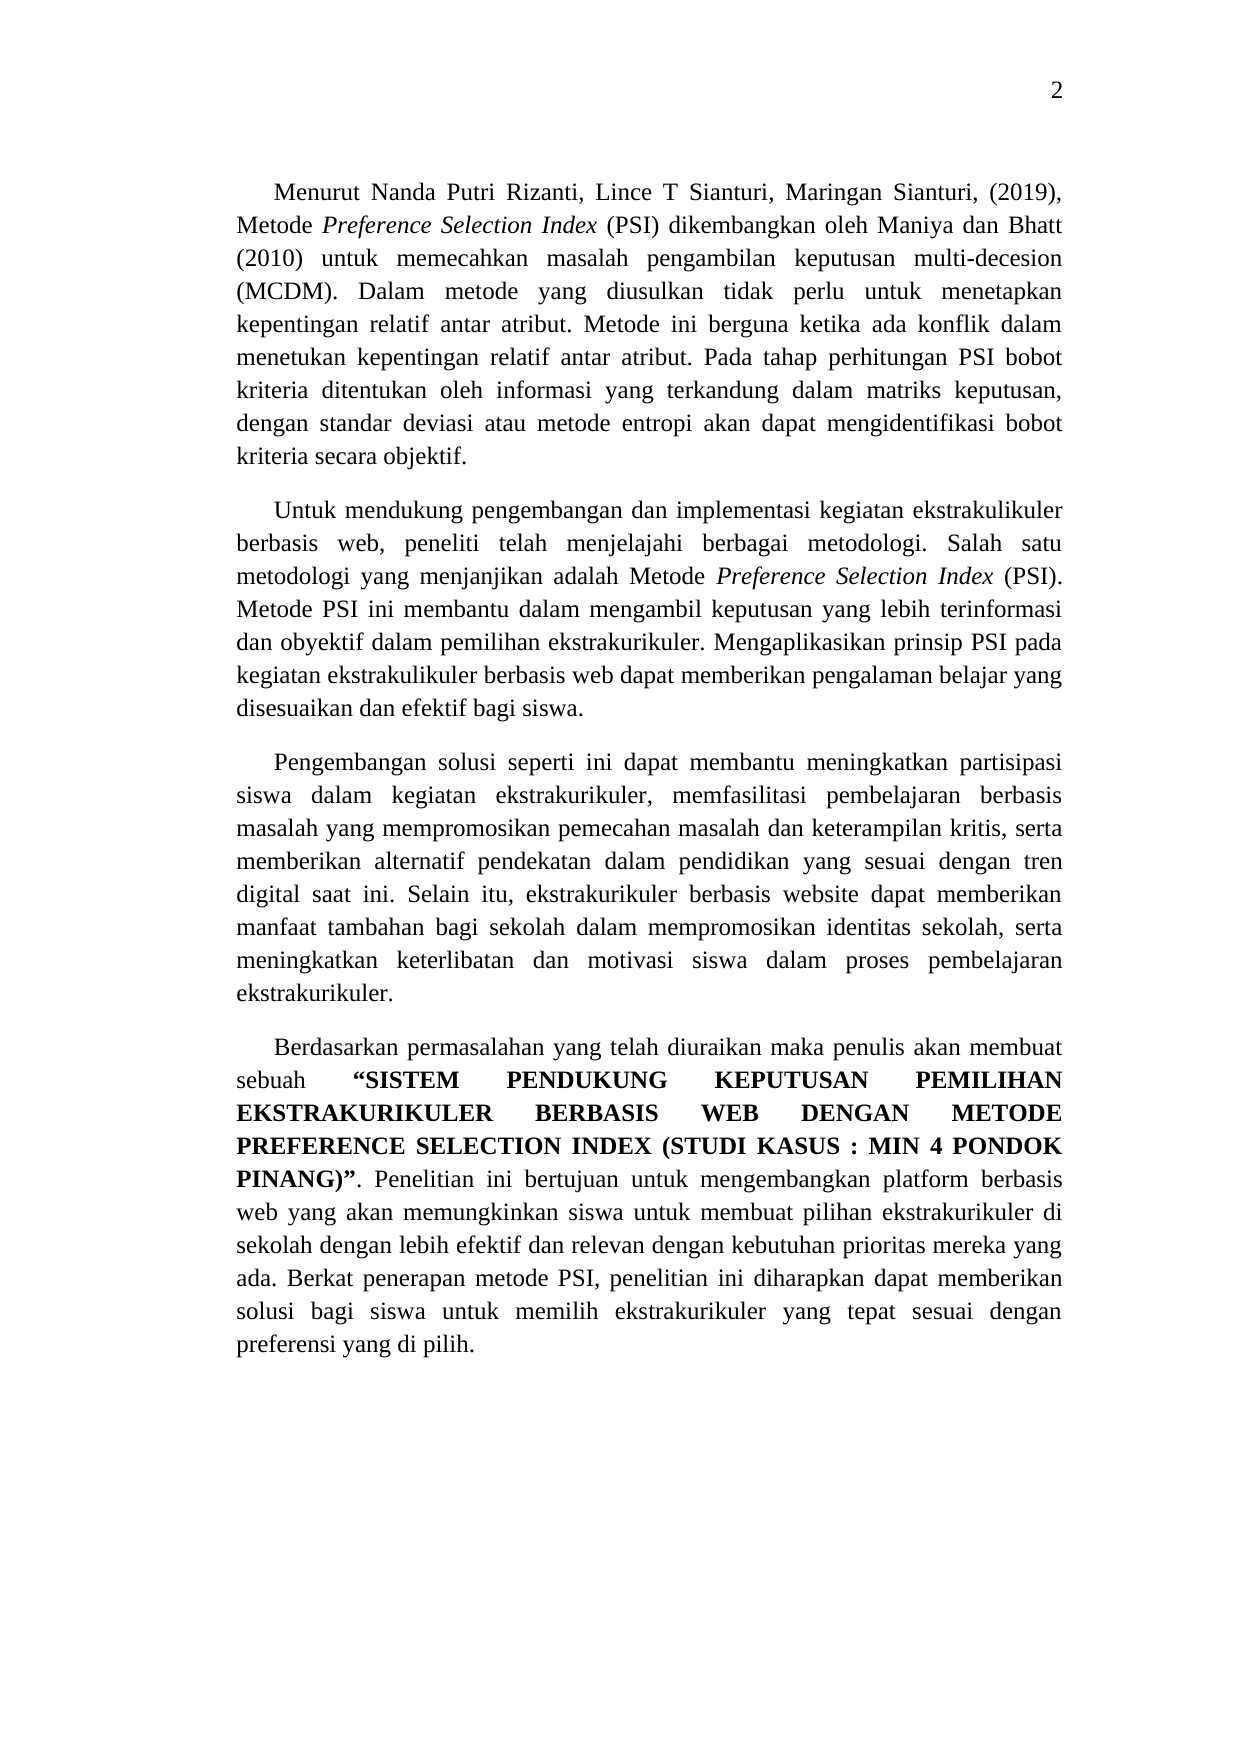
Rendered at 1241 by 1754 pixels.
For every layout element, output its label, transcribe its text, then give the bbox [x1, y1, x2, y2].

text Berdasarkan permasalahan yang telah diuraikan maka penulis akan membuat sebuah “SISTEM PENDUKUNG KEPUTUSAN PEMILIHAN EKSTRAKURIKULER BERBASIS WEB DENGAN METODE PREFERENCE SELECTION INDEX (STUDI KASUS : MIN 4 PONDOK PINANG)”. Penelitian ini bertujuan untuk mengembangkan platform berbasis web yang akan memungkinkan siswa untuk membuat pilihan ekstrakurikuler di sekolah dengan lebih efektif dan relevan dengan kebutuhan prioritas mereka yang ada. Berkat penerapan metode PSI, penelitian ini diharapkan dapat memberikan solusi bagi siswa untuk memilih ekstrakurikuler yang tepat sesuai dengan preferensi yang di pilih. [236, 1032, 1063, 1358]
text Menurut Nanda Putri Rizanti, Lince T Sianturi, Maringan Sianturi, (2019), Metode Preference Selection Index (PSI) dikembangkan oleh Maniya dan Bhatt (2010) untuk memecahkan masalah pengambilan keputusan multi-decesion (MCDM). Dalam metode yang diusulkan tidak perlu untuk menetapkan kepentingan relatif antar atribut. Metode ini berguna ketika ada konflik dalam menetukan kepentingan relatif antar atribut. Pada tahap perhitungan PSI bobot kriteria ditentukan oleh informasi yang terkandung dalam matriks keputusan, dengan standar deviasi atau metode entropi akan dapat mengidentifikasi bobot kriteria secara objektif. [236, 177, 1063, 470]
text Pengembangan solusi seperti ini dapat membantu meningkatkan partisipasi siswa dalam kegiatan ekstrakurikuler, memfasilitasi pembelajaran berbasis masalah yang mempromosikan pemecahan masalah dan keterampilan kritis, serta memberikan alternatif pendekatan dalam pendidikan yang sesuai dengan tren digital saat ini. Selain itu, ekstrakurikuler berbasis website dapat memberikan manfaat tambahan bagi sekolah dalam mempromosikan identitas sekolah, serta meningkatkan keterlibatan dan motivasi siswa dalam proses pembelajaran ekstrakurikuler. [236, 747, 1063, 1007]
text Untuk mendukung pengembangan dan implementasi kegiatan ekstrakulikuler berbasis web, peneliti telah menjelajahi berbagai metodologi. Salah satu metodologi yang menjanjikan adalah Metode Preference Selection Index (PSI). Metode PSI ini membantu dalam mengambil keputusan yang lebih terinformasi dan obyektif dalam pemilihan ekstrakurikuler. Mengaplikasikan prinsip PSI pada kegiatan ekstrakulikuler berbasis web dapat memberikan pengalaman belajar yang disesuaikan dan efektif bagi siswa. [236, 495, 1063, 722]
